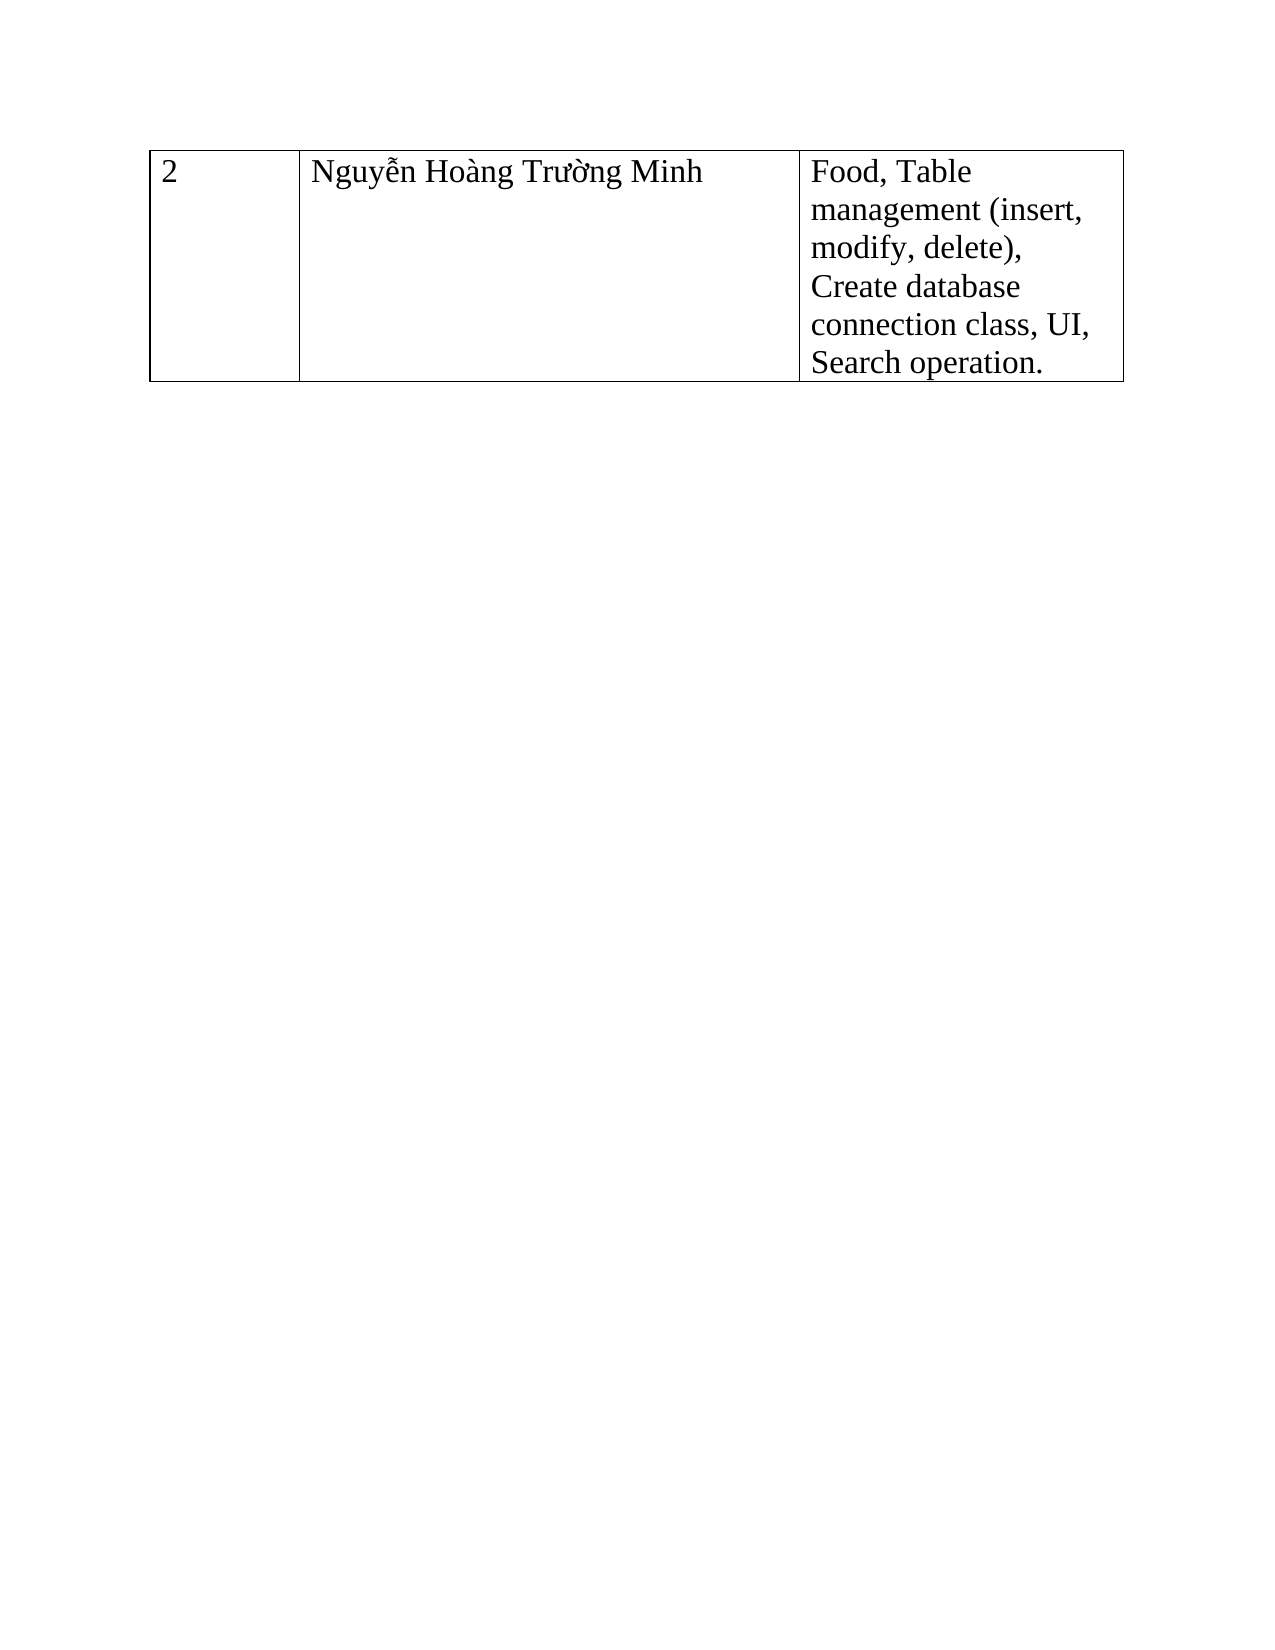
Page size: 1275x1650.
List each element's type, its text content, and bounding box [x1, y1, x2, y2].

table_cell 2 [151, 151, 299, 381]
table_cell Food, Table management (insert, modify, delete), Create database connection class, UI, Search operation. [800, 151, 1123, 381]
table_cell Nguyễn Hoàng Trường Minh [300, 151, 799, 381]
